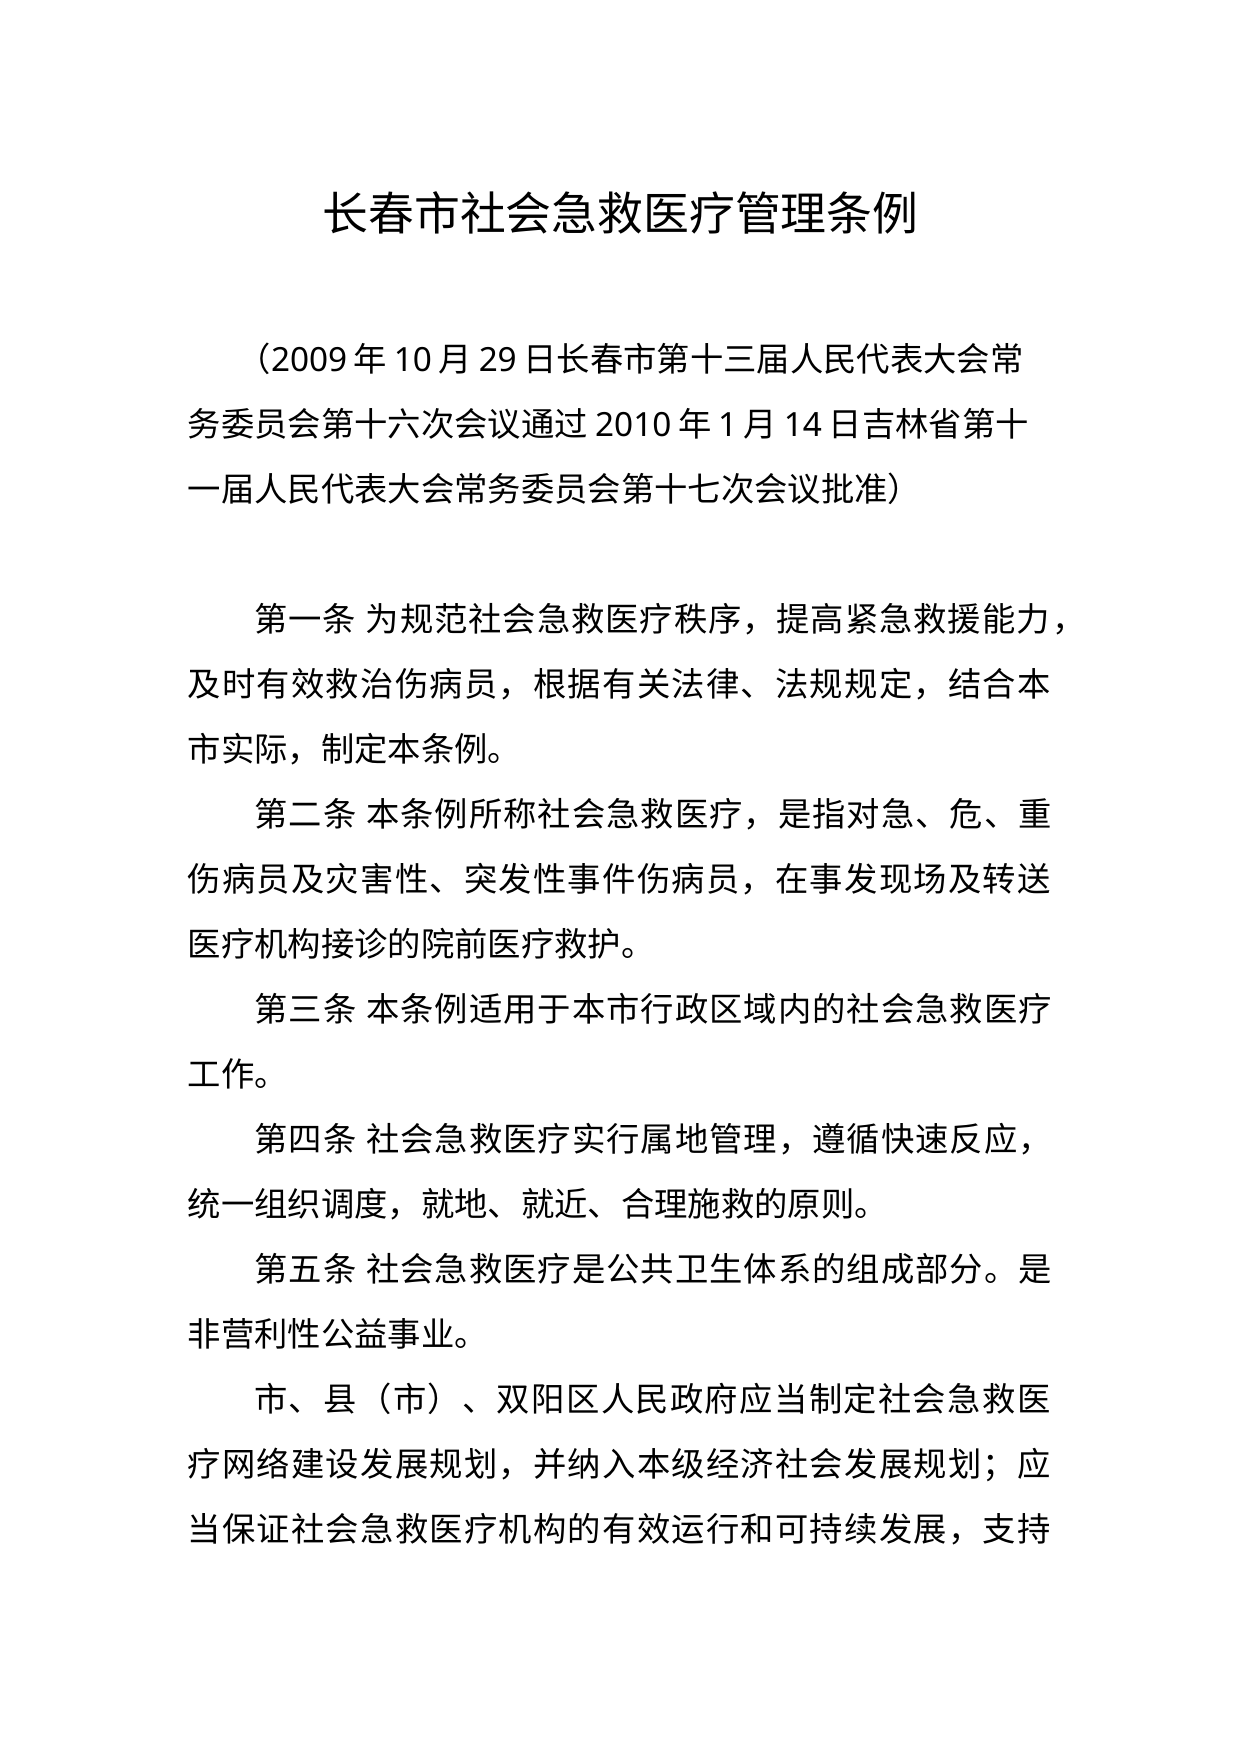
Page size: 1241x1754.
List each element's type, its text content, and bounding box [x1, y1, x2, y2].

text 第二条 本条例所称社会急救医疗，是指对急、危、重伤病员及灾害性、突发性事件伤病员，在事发现场及转送医疗机构接诊的院前医疗救护。 [187, 779, 1053, 974]
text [187, 1364, 1053, 1559]
text 第三条 本条例适用于本市行政区域内的社会急救医疗工作。 [187, 974, 1053, 1104]
text 第四条 社会急救医疗实行属地管理，遵循快速反应，统一组织调度，就地、就近、合理施救的原则。 [187, 1104, 1053, 1234]
text 长春市社会急救医疗管理条例 [187, 162, 1053, 259]
text 第五条 社会急救医疗是公共卫生体系的组成部分。是非营利性公益事业。 [187, 1234, 1053, 1364]
text 第一条 为规范社会急救医疗秩序，提高紧急救援能力，及时有效救治伤病员，根据有关法律、法规规定，结合本市实际，制定本条例。 [187, 584, 1053, 779]
text （2009年10月29日长春市第十三届人民代表大会常务委员会第十六次会议通过 2010年1月14日吉林省第十一届人民代表大会常务委员会第十七次会议批准） [187, 324, 1053, 519]
